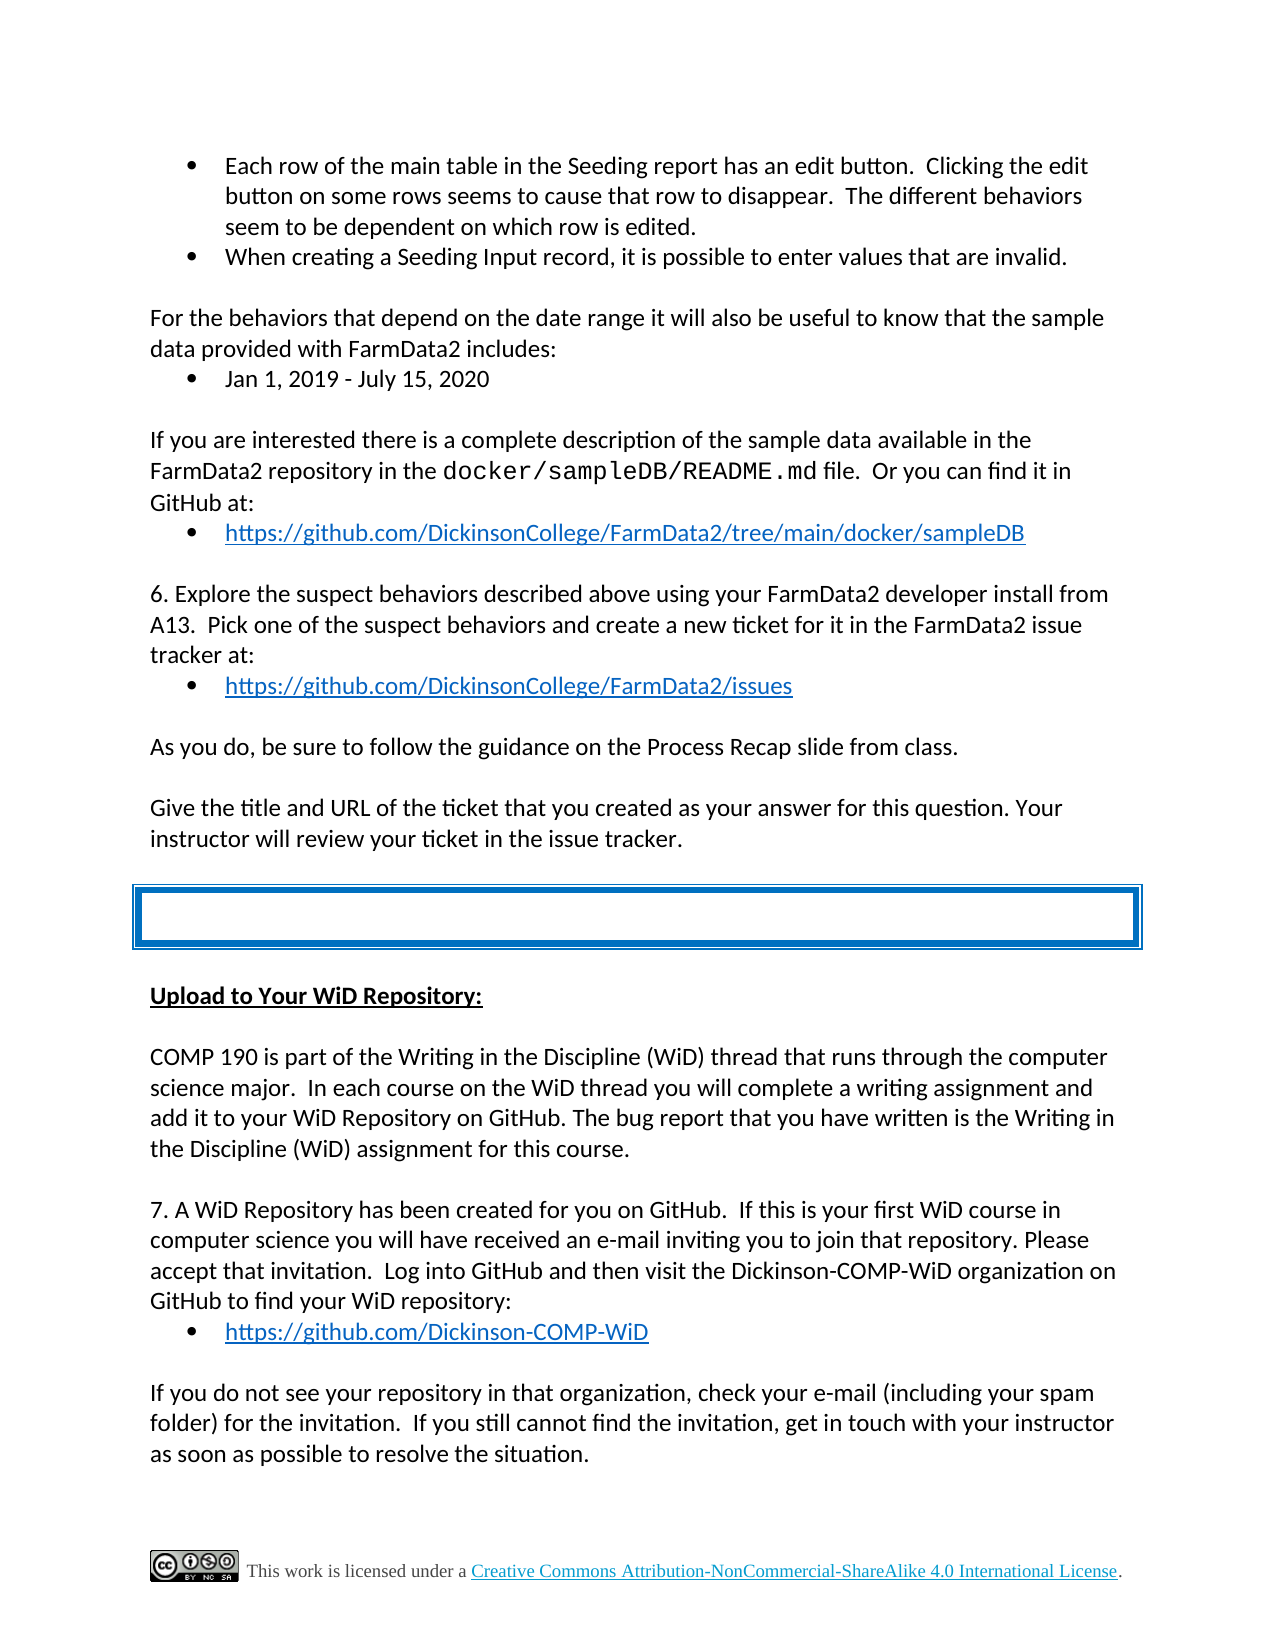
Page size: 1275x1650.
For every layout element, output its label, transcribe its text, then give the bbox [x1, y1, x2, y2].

text If you are interested there is a complete description of the sample data available in the FarmData2 repository in the docker/sampleDB/README.md file. Or you can find it in GitHub at: [150, 425, 1125, 517]
text If you do not see your repository in that organization, check your e-mail (including your spam folder) for the invitation. If you still cannot find the invitation, get in touch with your instructor as soon as possible to resolve the situation. [150, 1377, 1125, 1468]
picture [869, 1568, 875, 1577]
text As you do, be sure to follow the guidance on the Process Recap slide from class. [150, 731, 1125, 762]
picture [623, 1567, 629, 1575]
picture [575, 1568, 581, 1577]
text 7. A WiD Repository has been created for you on GitHub. If this is your first WiD course in computer science you will have received an e-mail inviting you to join that repository. Please accept that invitation. Log into GitHub and then visit the Dickinson-COMP-WiD organization on GitHub to find your WiD repository: [150, 1194, 1125, 1316]
picture [483, 1568, 489, 1577]
list https://github.com/DickinsonCollege/FarmData2/issues [187, 670, 1125, 701]
text Give the title and URL of the ticket that you created as your answer for this question. Your instructor will review your ticket in the issue tracker. [150, 792, 1125, 853]
list https://github.com/DickinsonCollege/FarmData2/tree/main/docker/sampleDB [187, 517, 1125, 548]
picture [599, 1568, 605, 1577]
text For the behaviors that depend on the date range it will also be useful to know that the sample data provided with FarmData2 includes: [150, 303, 1125, 364]
text Upload to Your WiD Repository: [150, 980, 1125, 1011]
list https://github.com/Dickinson-COMP-WiD [187, 1316, 1125, 1346]
picture [764, 1568, 770, 1577]
picture [987, 1568, 993, 1577]
text COMP 190 is part of the Writing in the Discipline (WiD) thread that runs through the computer science major. In each course on the WiD thread you will complete a writing assignment and add it to your WiD Repository on GitHub. The bug report that you have written is the Writing in the Discipline (WiD) assignment for this course. [150, 1041, 1125, 1163]
list When creating a Seeding Input record, it is possible to enter values that are invalid. [187, 242, 1125, 272]
list Jan 1, 2019 - July 15, 2020 [187, 364, 1125, 394]
list Each row of the main table in the Seeding report has an edit button. Clicking the edit button on some rows seems to cause that row to disappear. The different behaviors seem to be dependent on which row is edited. [187, 150, 1125, 242]
picture [1060, 1565, 1064, 1575]
picture [641, 1566, 646, 1575]
text 6. Explore the suspect behaviors described above using your FarmData2 developer install from A13. Pick one of the suspect behaviors and create a new ticket for it in the FarmData2 issue tracker at: [150, 578, 1125, 670]
picture [150, 1550, 239, 1582]
picture [886, 1567, 892, 1575]
